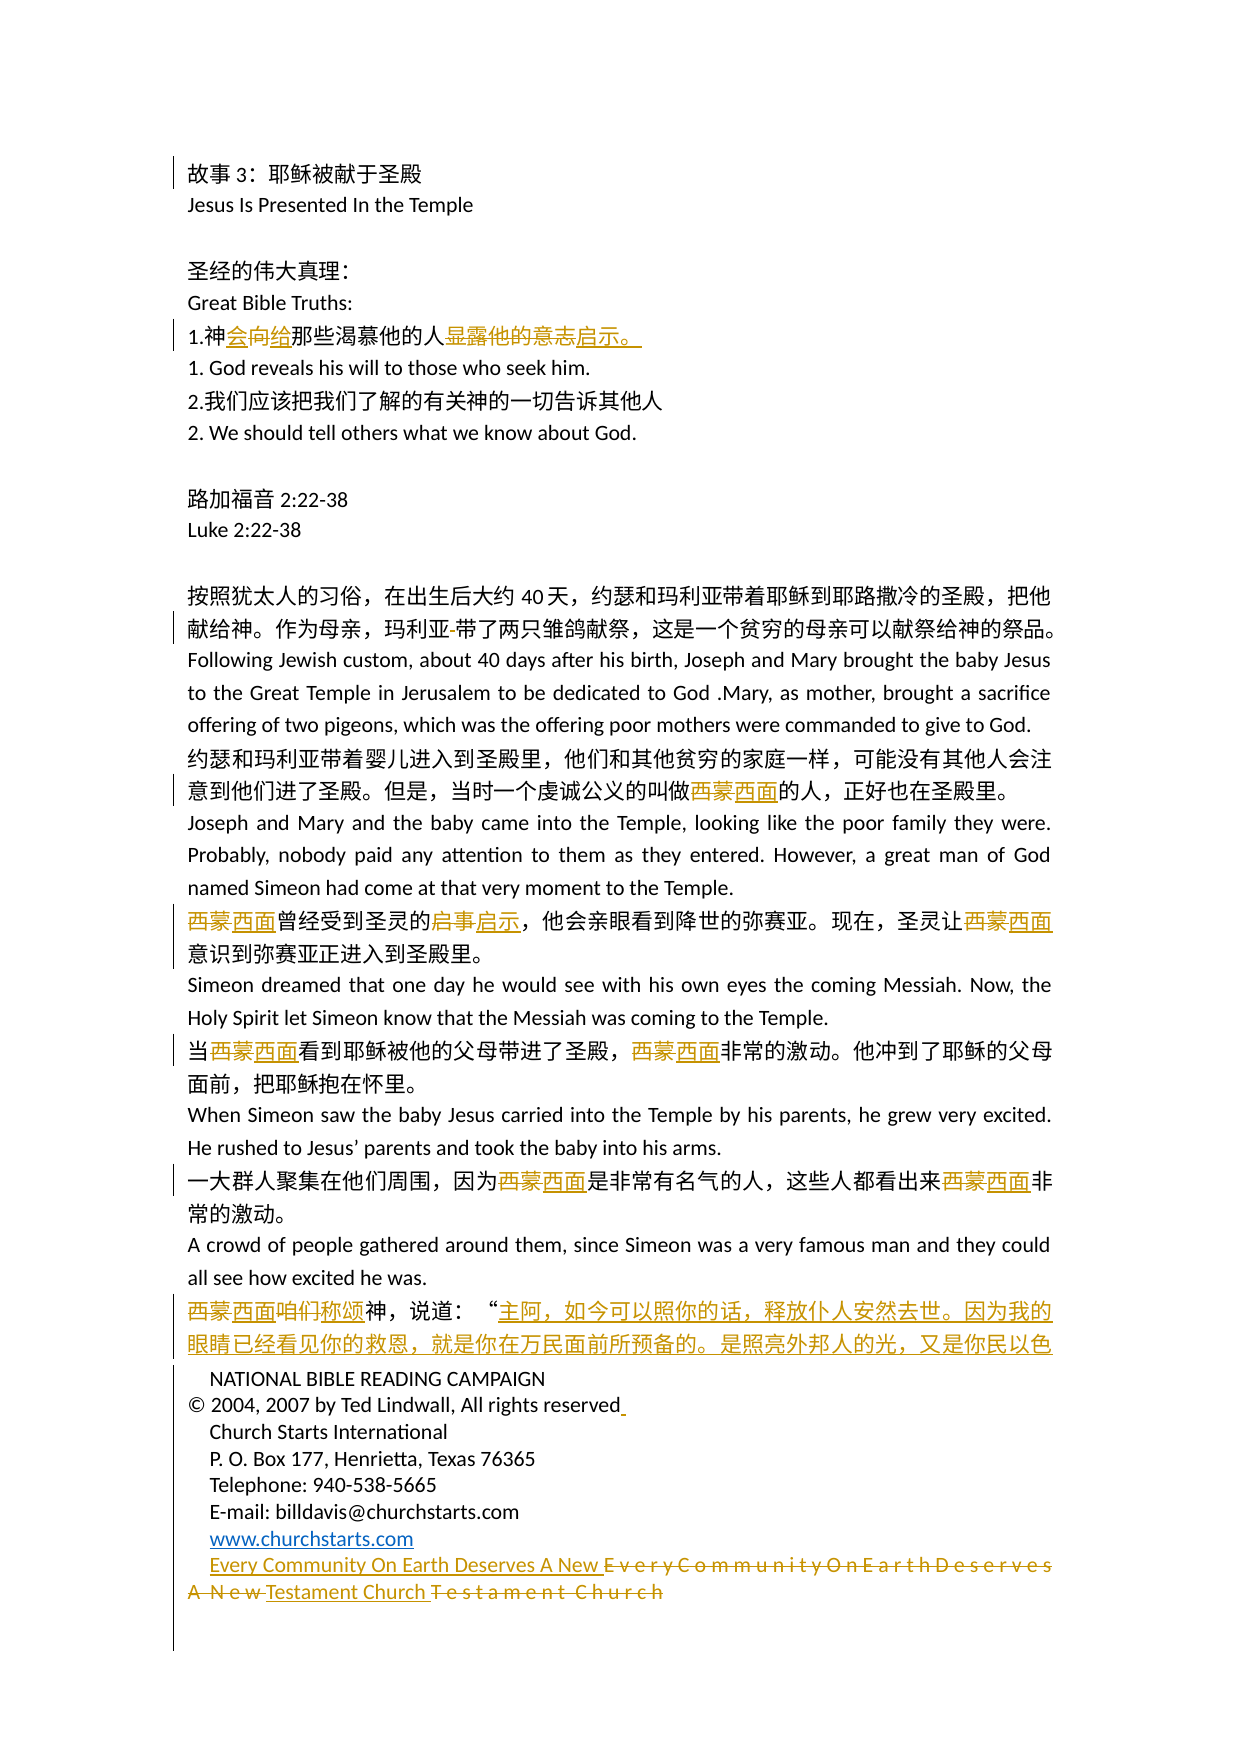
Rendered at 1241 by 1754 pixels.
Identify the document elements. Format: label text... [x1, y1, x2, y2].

text 2. We should tell others what we know about God. [187, 416, 1053, 449]
text 按照犹太人的习俗，在出生后大约40天，约瑟和玛利亚带着耶稣到耶路撒冷的圣殿，把他献给神。作为母亲，玛利亚带了两只雏鸽献祭，这是一个贫穷的母亲可以献祭给神的祭品。 [187, 579, 1053, 644]
text 2.我们应该把我们了解的有关神的一切告诉其他人 [187, 384, 1053, 416]
text 曾经受到圣灵的，他会亲眼看到降世的弥赛亚。现在，圣灵让意识到弥赛亚正进入到圣殿里。 [187, 904, 1053, 969]
text Luke 2:22-38 [187, 514, 1053, 546]
text Great Bible Truths: [187, 286, 1053, 319]
text 故事3：耶稣被献于圣殿 [187, 156, 1053, 189]
text 路加福音 2:22-38 [187, 481, 1053, 514]
text 当看到耶稣被他的父母带进了圣殿，非常的激动。他冲到了耶稣的父母面前，把耶稣抱在怀里。 [187, 1034, 1053, 1099]
text A crowd of people gathered around them, since Simeon was a very famous man and they could all see how excited he was. [187, 1229, 1053, 1294]
text When Simeon saw the baby Jesus carried into the Temple by his parents, he grew very excited. He rushed to Jesus’ parents and took the baby into his arms. [187, 1099, 1053, 1164]
text 1. God reveals his will to those who seek him. [187, 351, 1053, 384]
text Following Jewish custom, about 40 days after his birth, Joseph and Mary brought the baby Jesus to the Great Temple in Jerusalem to be dedicated to God .Mary, as mother, brought a sacrifice offering of two pigeons, which was the offering poor mothers were commanded to give to God. [187, 644, 1053, 741]
text 圣经的伟大真理： [187, 254, 1053, 286]
text 1.神那些渴慕他的人 [187, 319, 1053, 351]
text 约瑟和玛利亚带着婴儿进入到圣殿里，他们和其他贫穷的家庭一样，可能没有其他人会注意到他们进了圣殿。但是，当时一个虔诚公义的叫做的人，正好也在圣殿里。 [187, 741, 1053, 806]
text Jesus Is Presented In the Temple [187, 189, 1053, 221]
text 一大群人聚集在他们周围，因为是非常有名气的人，这些人都看出来非常的激动。 [187, 1164, 1053, 1229]
text Simeon dreamed that one day he would see with his own eyes the coming Messiah. Now, the Holy Spirit let Simeon know that the Messiah was coming to the Temple. [187, 969, 1053, 1034]
text Joseph and Mary and the baby came into the Temple, looking like the poor family they were. Probably, nobody paid any attention to them as they entered. However, a great man of God named Simeon had come at that very moment to the Temple. [187, 806, 1053, 904]
text 神，说道：“” [187, 1294, 1053, 1354]
